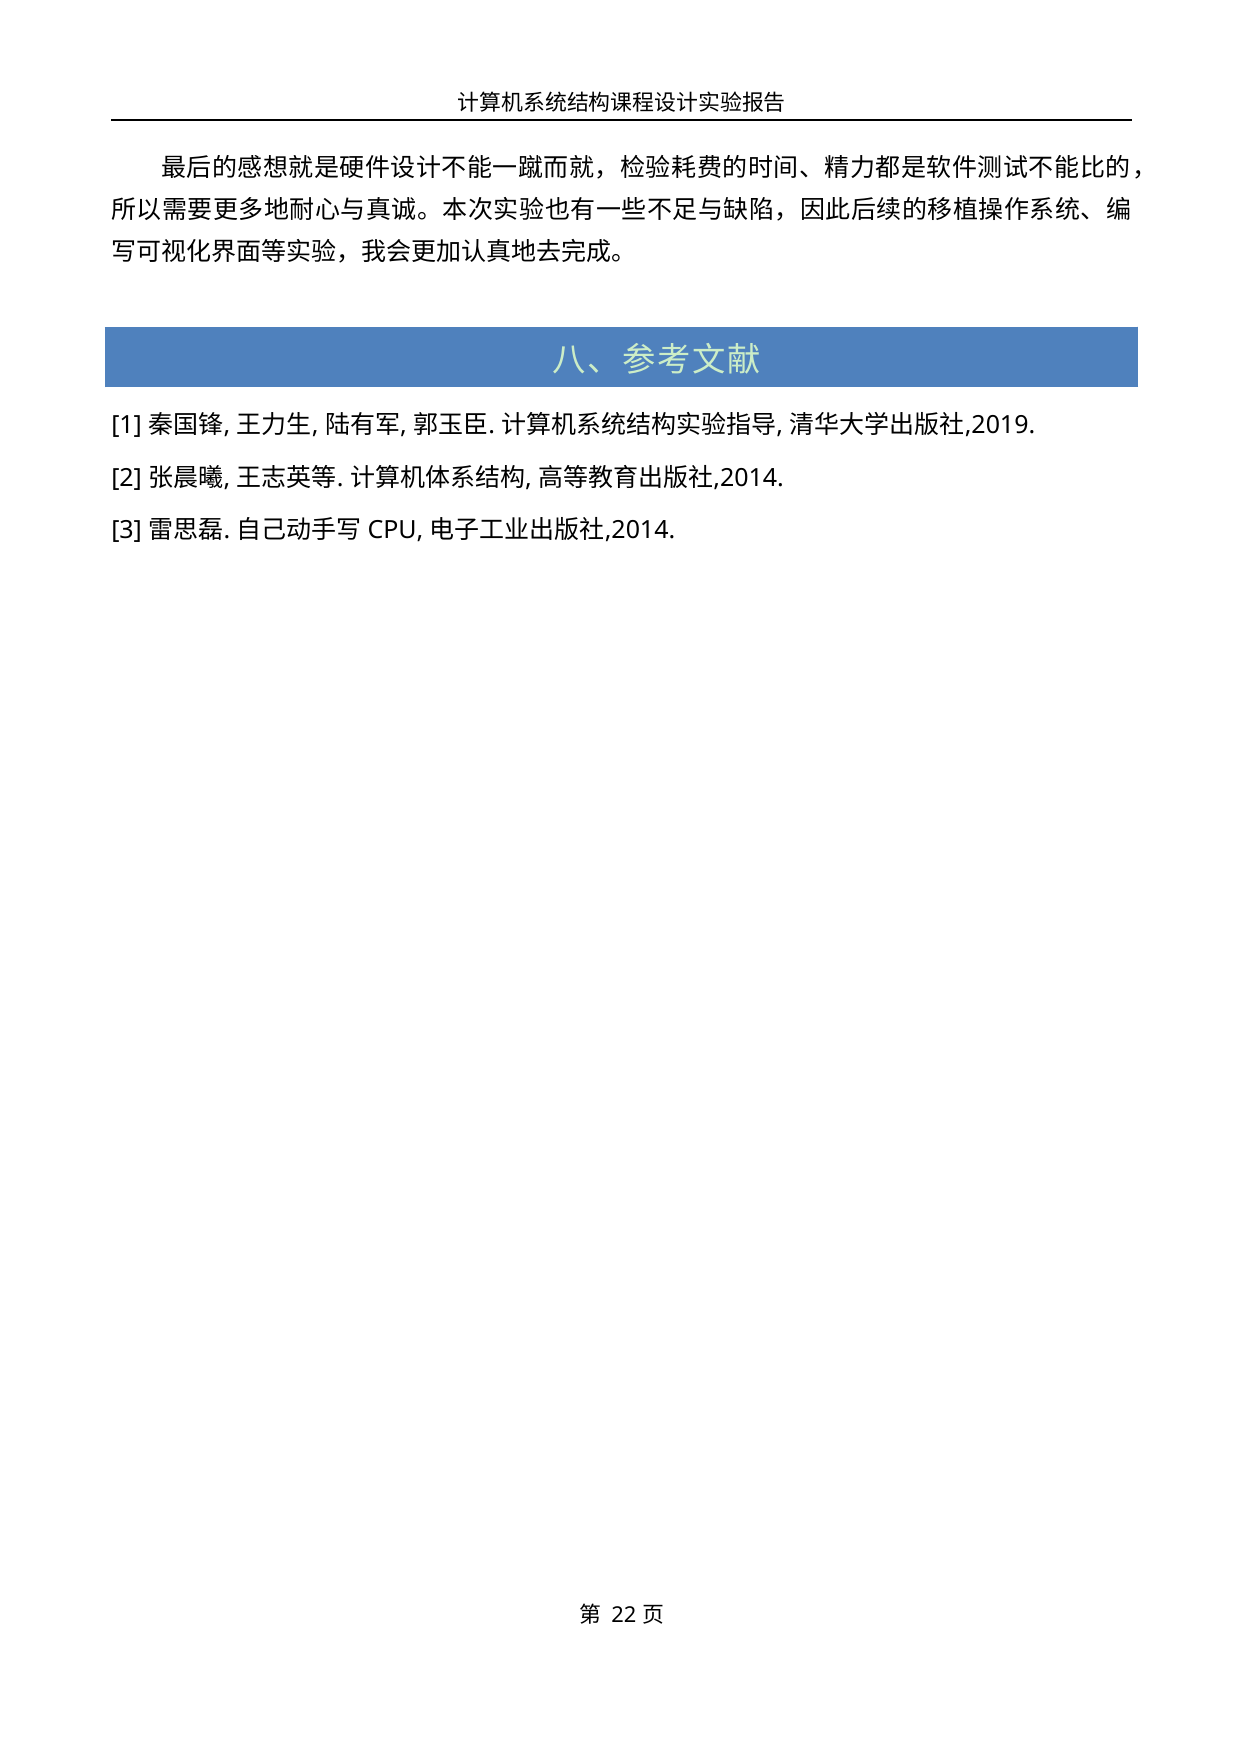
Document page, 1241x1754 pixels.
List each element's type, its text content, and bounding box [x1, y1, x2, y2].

subtitle 八、参考文献 [111, 333, 1132, 381]
text [2] 张晨曦, 王志英等. 计算机体系结构, 高等教育出版社,2014. [111, 457, 1132, 493]
text [3] 雷思磊. 自己动手写 CPU, 电子工业出版社,2014. [111, 509, 1132, 545]
text 最后的感想就是硬件设计不能一蹴而就，检验耗费的时间、精力都是软件测试不能比的，所以需要更多地耐心与真诚。本次实验也有一些不足与缺陷，因此后续的移植操作系统、编写可视化界面等实验，我会更加认真地去完成。 [111, 148, 1132, 267]
text [1] 秦国锋, 王力生, 陆有军, 郭玉臣. 计算机系统结构实验指导, 清华大学出版社,2019. [111, 405, 1132, 441]
